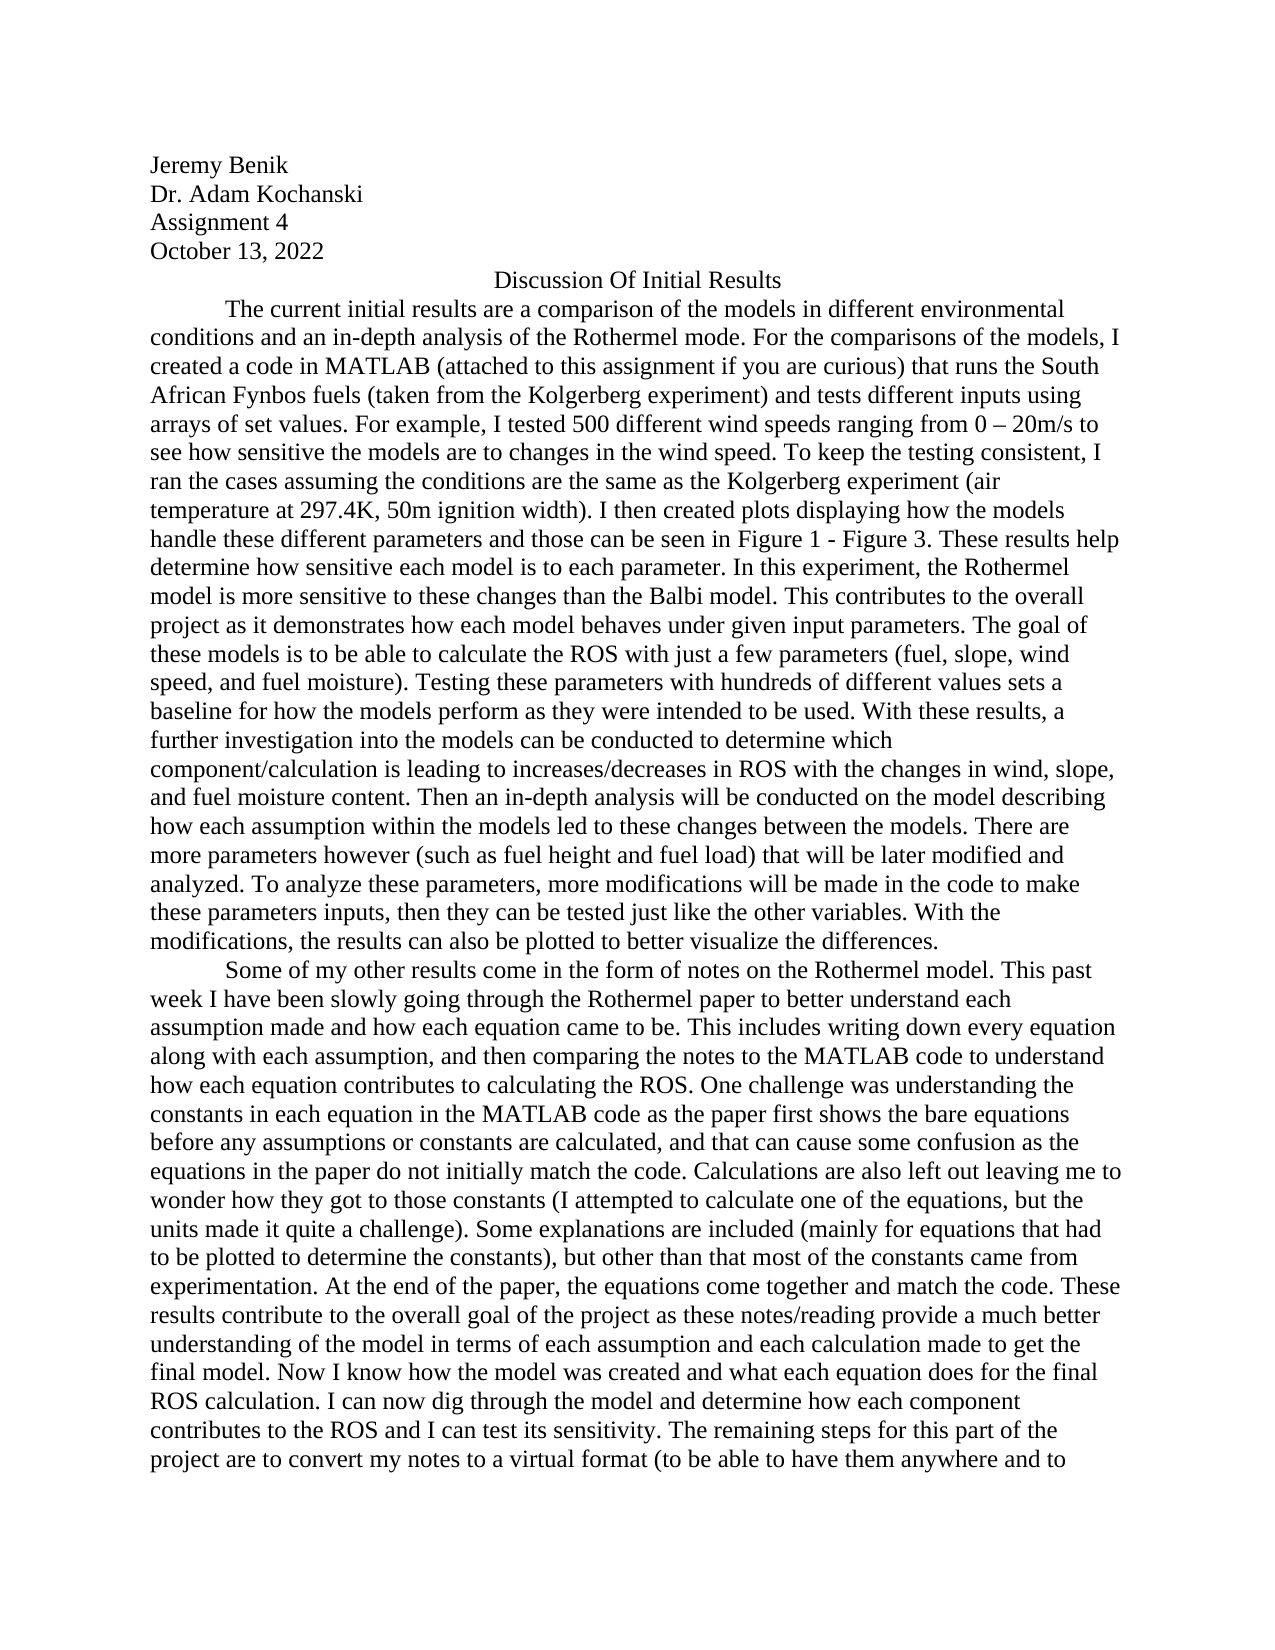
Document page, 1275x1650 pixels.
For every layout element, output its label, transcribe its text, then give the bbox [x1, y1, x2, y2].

text October 13, 2022 [150, 236, 1125, 265]
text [150, 955, 1125, 1472]
text Discussion Of Initial Results [150, 265, 1125, 294]
text The current initial results are a comparison of the models in different environmental conditions and an in-depth analysis of the Rothermel mode. For the comparisons of the models, I created a code in MATLAB (attached to this assignment if you are curious) that runs the South African Fynbos fuels (taken from the Kolgerberg experiment) and tests different inputs using arrays of set values. For example, I tested 500 different wind speeds ranging from 0 – 20m/s to see how sensitive the models are to changes in the wind speed. To keep the testing consistent, I ran the cases assuming the conditions are the same as the Kolgerberg experiment (air temperature at 297.4K, 50m ignition width). I then created plots displaying how the models handle these different parameters and those can be seen in Figure 1 - Figure 3. These results help determine how sensitive each model is to each parameter. In this experiment, the Rothermel model is more sensitive to these changes than the Balbi model. This contributes to the overall project as it demonstrates how each model behaves under given input parameters. The goal of these models is to be able to calculate the ROS with just a few parameters (fuel, slope, wind speed, and fuel moisture). Testing these parameters with hundreds of different values sets a baseline for how the models perform as they were intended to be used. With these results, a further investigation into the models can be conducted to determine which component/calculation is leading to increases/decreases in ROS with the changes in wind, slope, and fuel moisture content. Then an in-depth analysis will be conducted on the model describing how each assumption within the models led to these changes between the models. There are more parameters however (such as fuel height and fuel load) that will be later modified and analyzed. To analyze these parameters, more modifications will be made in the code to make these parameters inputs, then they can be tested just like the other variables. With the modifications, the results can also be plotted to better visualize the differences. [150, 294, 1125, 955]
text Dr. Adam Kochanski [150, 179, 1125, 207]
text Assignment 4 [150, 207, 1125, 236]
text Jeremy Benik [150, 150, 1125, 179]
